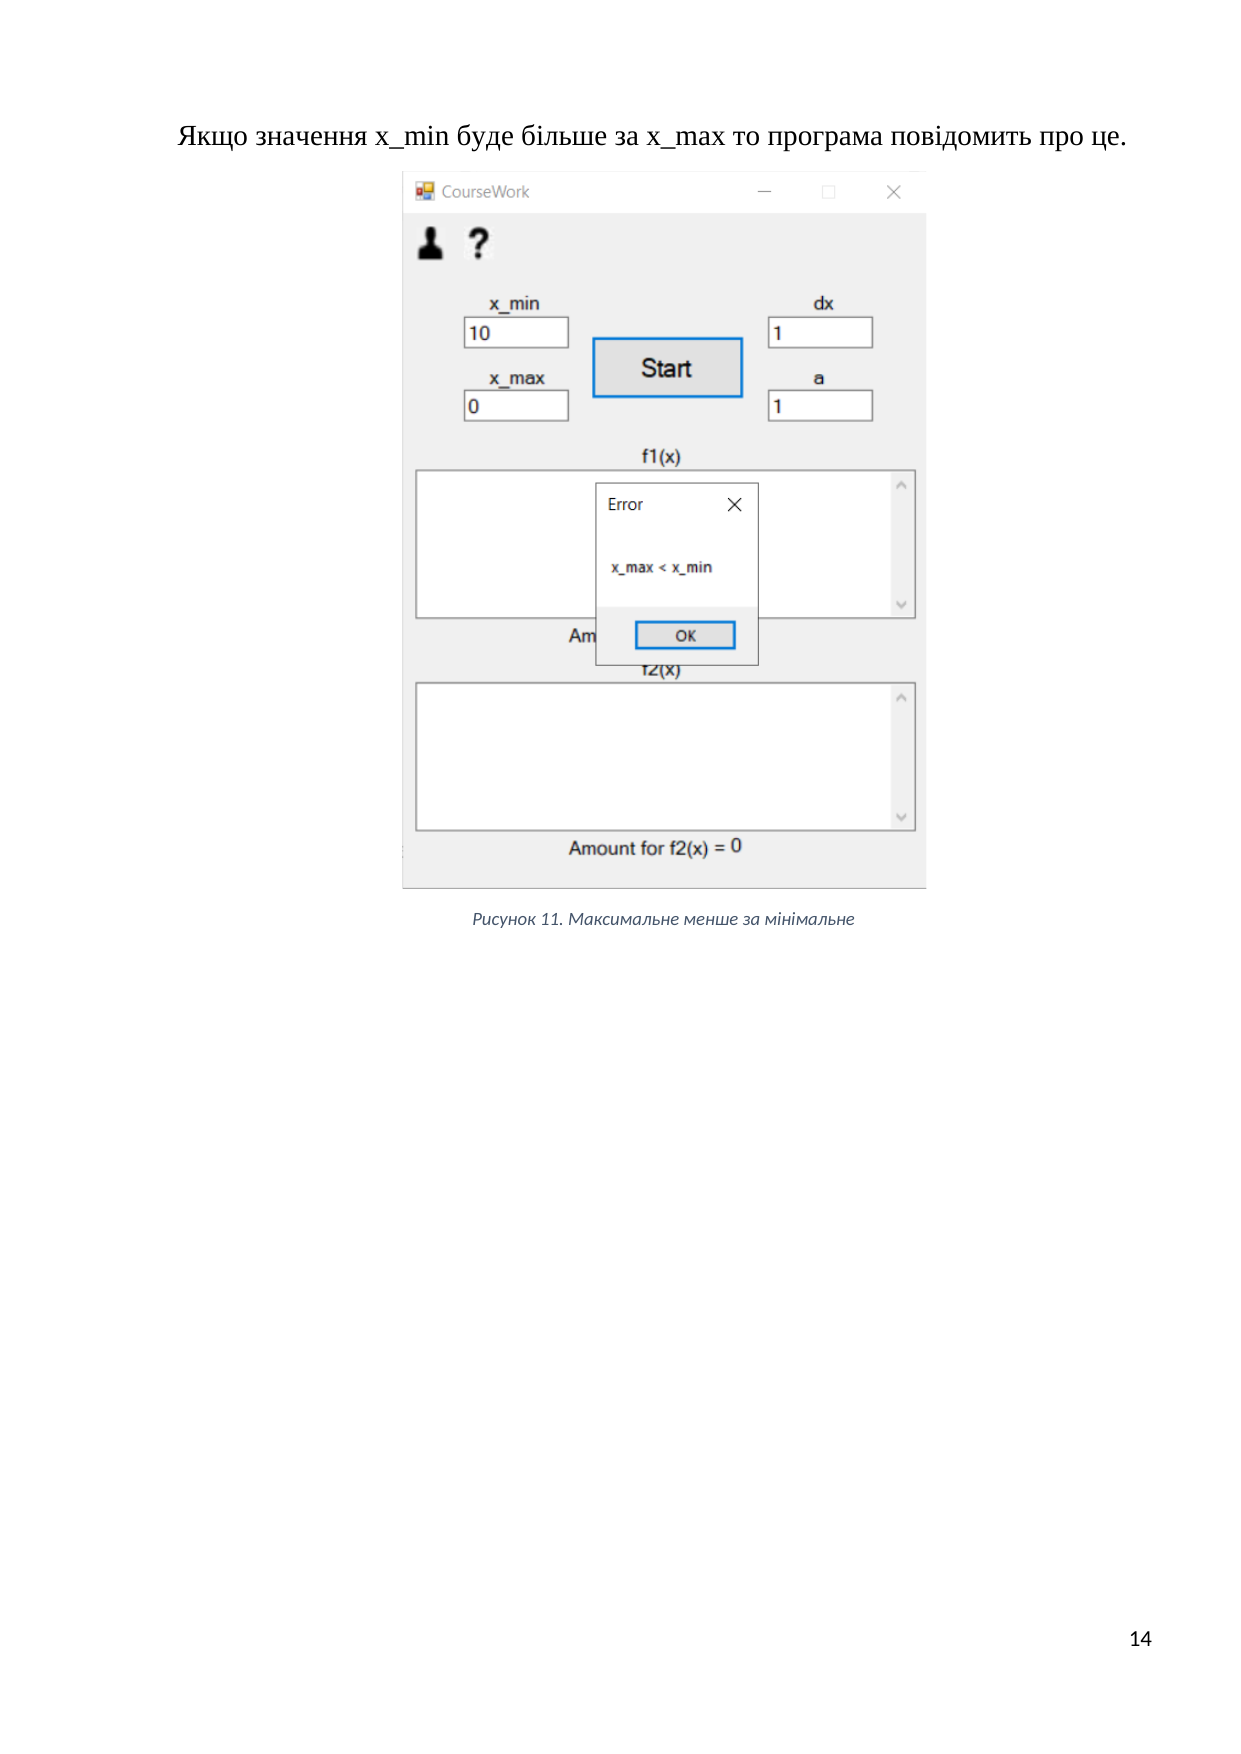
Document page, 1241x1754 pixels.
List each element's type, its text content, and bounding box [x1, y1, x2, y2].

text Якщо значення x_min буде більше за x_max то програма повідомить про це. [118, 118, 1152, 152]
text Рисунок 11. Максимальне менше за мінімальне [177, 907, 1152, 930]
picture [402, 171, 927, 889]
